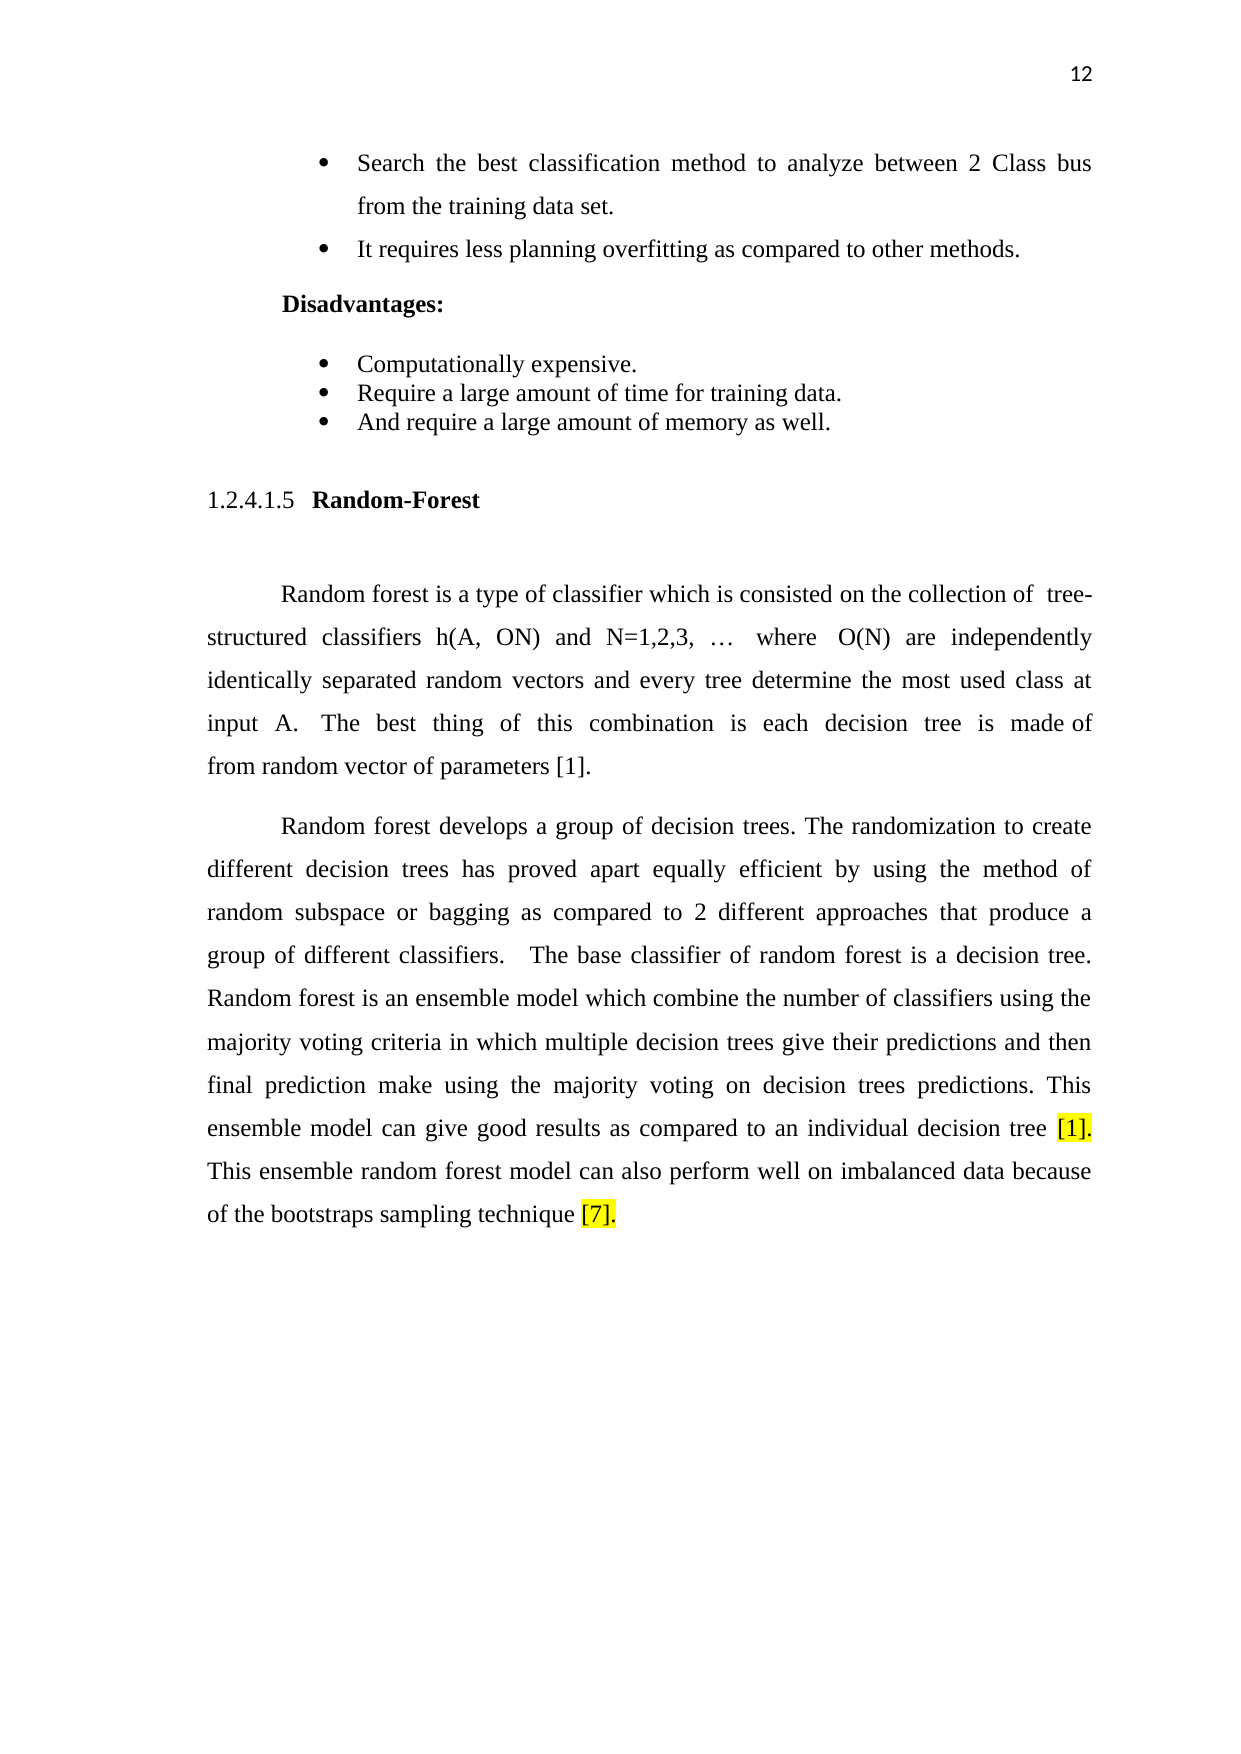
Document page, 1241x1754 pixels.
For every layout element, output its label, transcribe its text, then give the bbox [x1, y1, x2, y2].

list And require a large amount of memory as well. [319, 407, 1092, 436]
list Require a large amount of time for training data. [319, 378, 1092, 407]
list Computationally expensive. [319, 349, 1092, 378]
list It requires less planning overfitting as compared to other methods. [319, 234, 1092, 263]
text Random forest develops a group of decision trees. The randomization to create different decision trees has proved apart equally efficient by using the method of random subspace or bagging as compared to 2 different approaches that produce a group of different classifiers. The base classifier of random forest is a decision tree. Random forest is an ensemble model which combine the number of classifiers using the majority voting criteria in which multiple decision trees give their predictions and then final prediction make using the majority voting on decision trees predictions. This ensemble model can give good results as compared to an individual decision tree [1]. This ensemble random forest model can also perform well on imbalanced data because of the bootstraps sampling technique [7]. [207, 811, 1092, 1228]
text Random forest is a type of classifier which is consisted on the collection of tree-structured classifiers h(A, ON) and N=1,2,3, … where O(N) are independently identically separated random vectors and every tree determine the most used class at input A. The best thing of this combination is each decision tree is made of from random vector of parameters [1]. [207, 579, 1092, 780]
list Search the best classification method to analyze between 2 Class bus from the training data set. [319, 148, 1092, 219]
text Disadvantages: [282, 289, 1092, 318]
subtitle Random-Forest [207, 486, 1092, 514]
